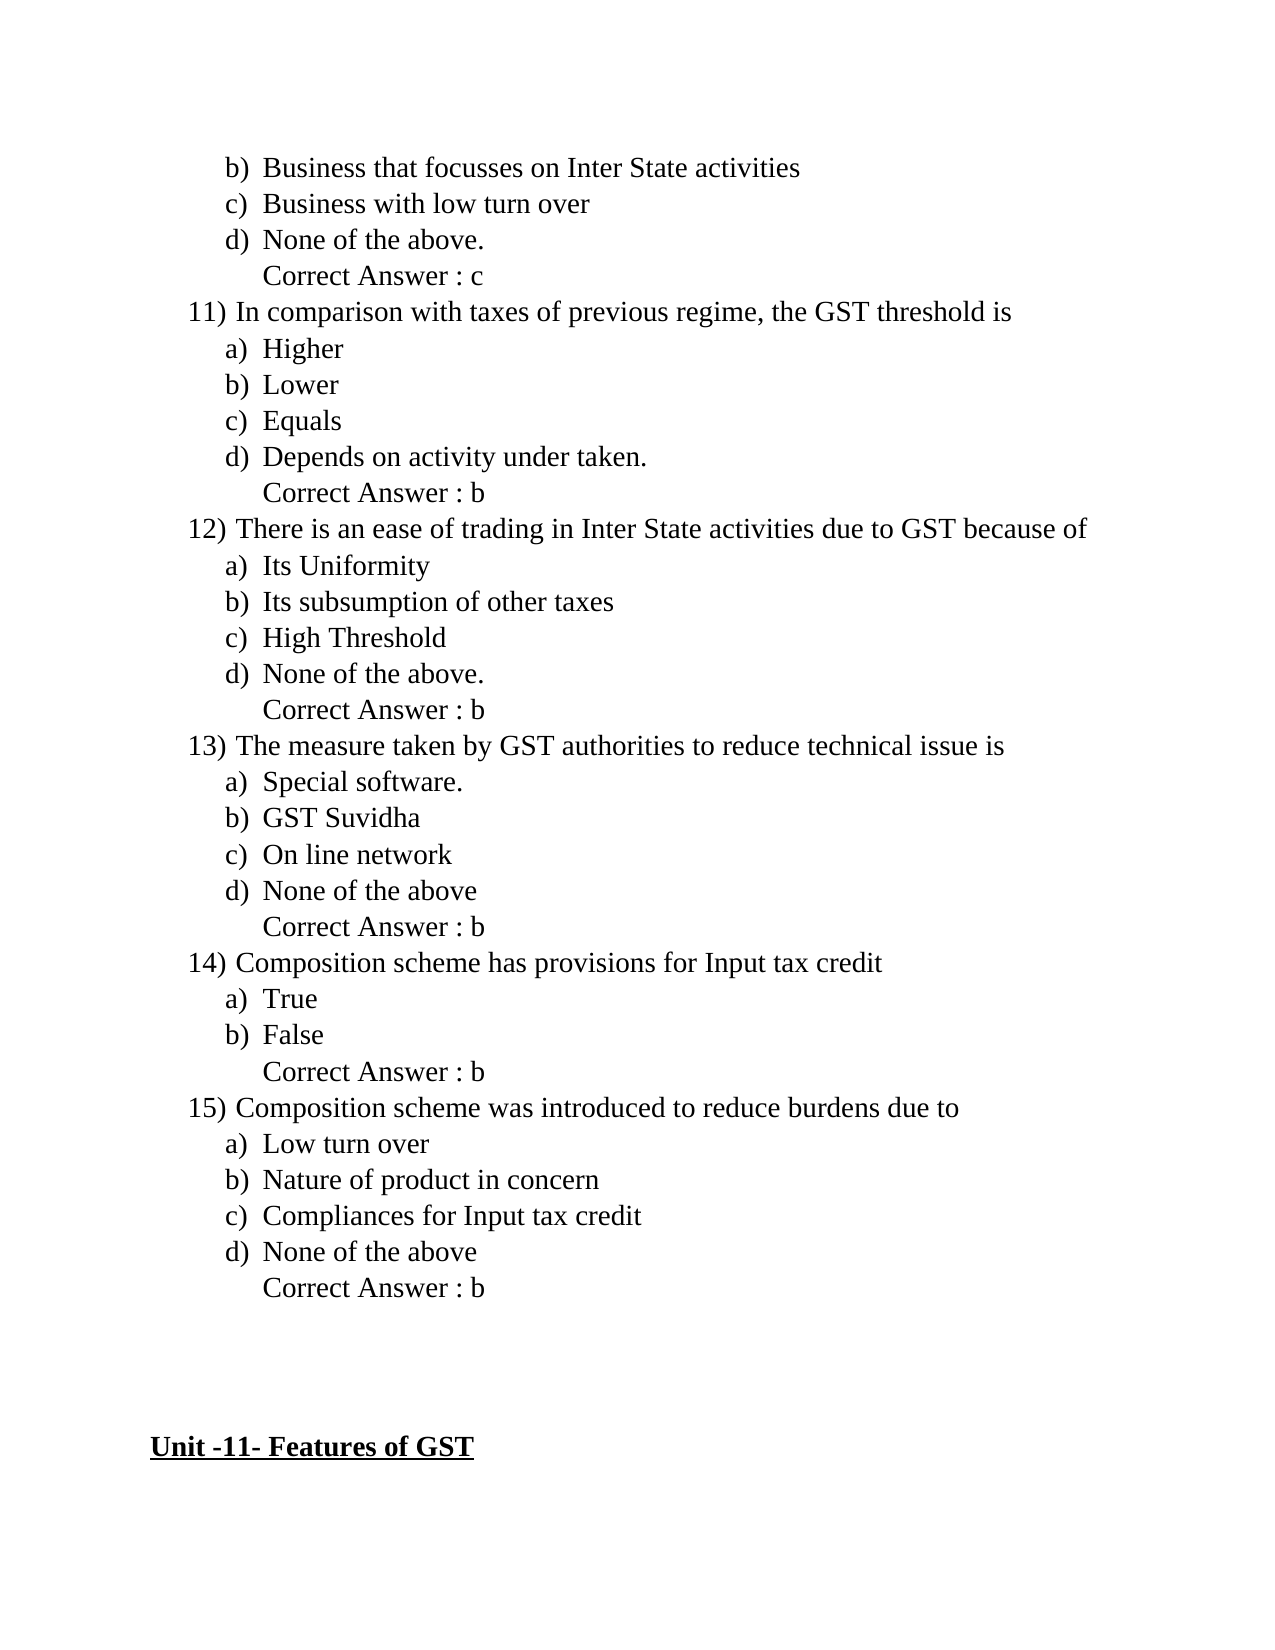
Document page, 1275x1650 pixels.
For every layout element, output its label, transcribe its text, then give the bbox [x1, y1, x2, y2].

list Correct Answer : c [262, 258, 1125, 292]
list Nature of product in concern [225, 1162, 1125, 1196]
list Compliances for Input tax credit [225, 1198, 1125, 1232]
list Correct Answer : b [262, 909, 1125, 943]
list Its subsumption of other taxes [225, 584, 1125, 617]
list Equals [225, 403, 1125, 437]
list Lower [225, 367, 1125, 400]
list Correct Answer : b [262, 1054, 1125, 1087]
list Composition scheme has provisions for Input tax credit [187, 945, 1125, 979]
list False [225, 1017, 1125, 1051]
list GST Suvidha [225, 801, 1125, 834]
list In comparison with taxes of previous regime, the GST threshold is [187, 294, 1125, 328]
list Higher [225, 331, 1125, 364]
list True [225, 981, 1125, 1015]
list The measure taken by GST authorities to reduce technical issue is [187, 728, 1125, 762]
list None of the above [225, 1234, 1125, 1268]
list Business with low turn over [225, 186, 1125, 220]
list High Threshold [225, 620, 1125, 653]
list Business that focusses on Inter State activities [225, 150, 1125, 183]
list There is an ease of trading in Inter State activities due to GST because of [187, 511, 1125, 545]
list Correct Answer : b [262, 475, 1125, 509]
list Depends on activity under taken. [225, 439, 1125, 473]
list Special software. [225, 764, 1125, 798]
list Low turn over [225, 1126, 1125, 1159]
list Its Uniformity [225, 548, 1125, 581]
list Correct Answer : b [262, 1271, 1125, 1304]
list None of the above [225, 873, 1125, 906]
list On line network [225, 837, 1125, 870]
list Composition scheme was introduced to reduce burdens due to [187, 1090, 1125, 1123]
list Correct Answer : b [262, 692, 1125, 726]
list None of the above. [225, 222, 1125, 256]
list None of the above. [225, 656, 1125, 689]
text Unit -11- Features of GST [150, 1429, 1125, 1462]
